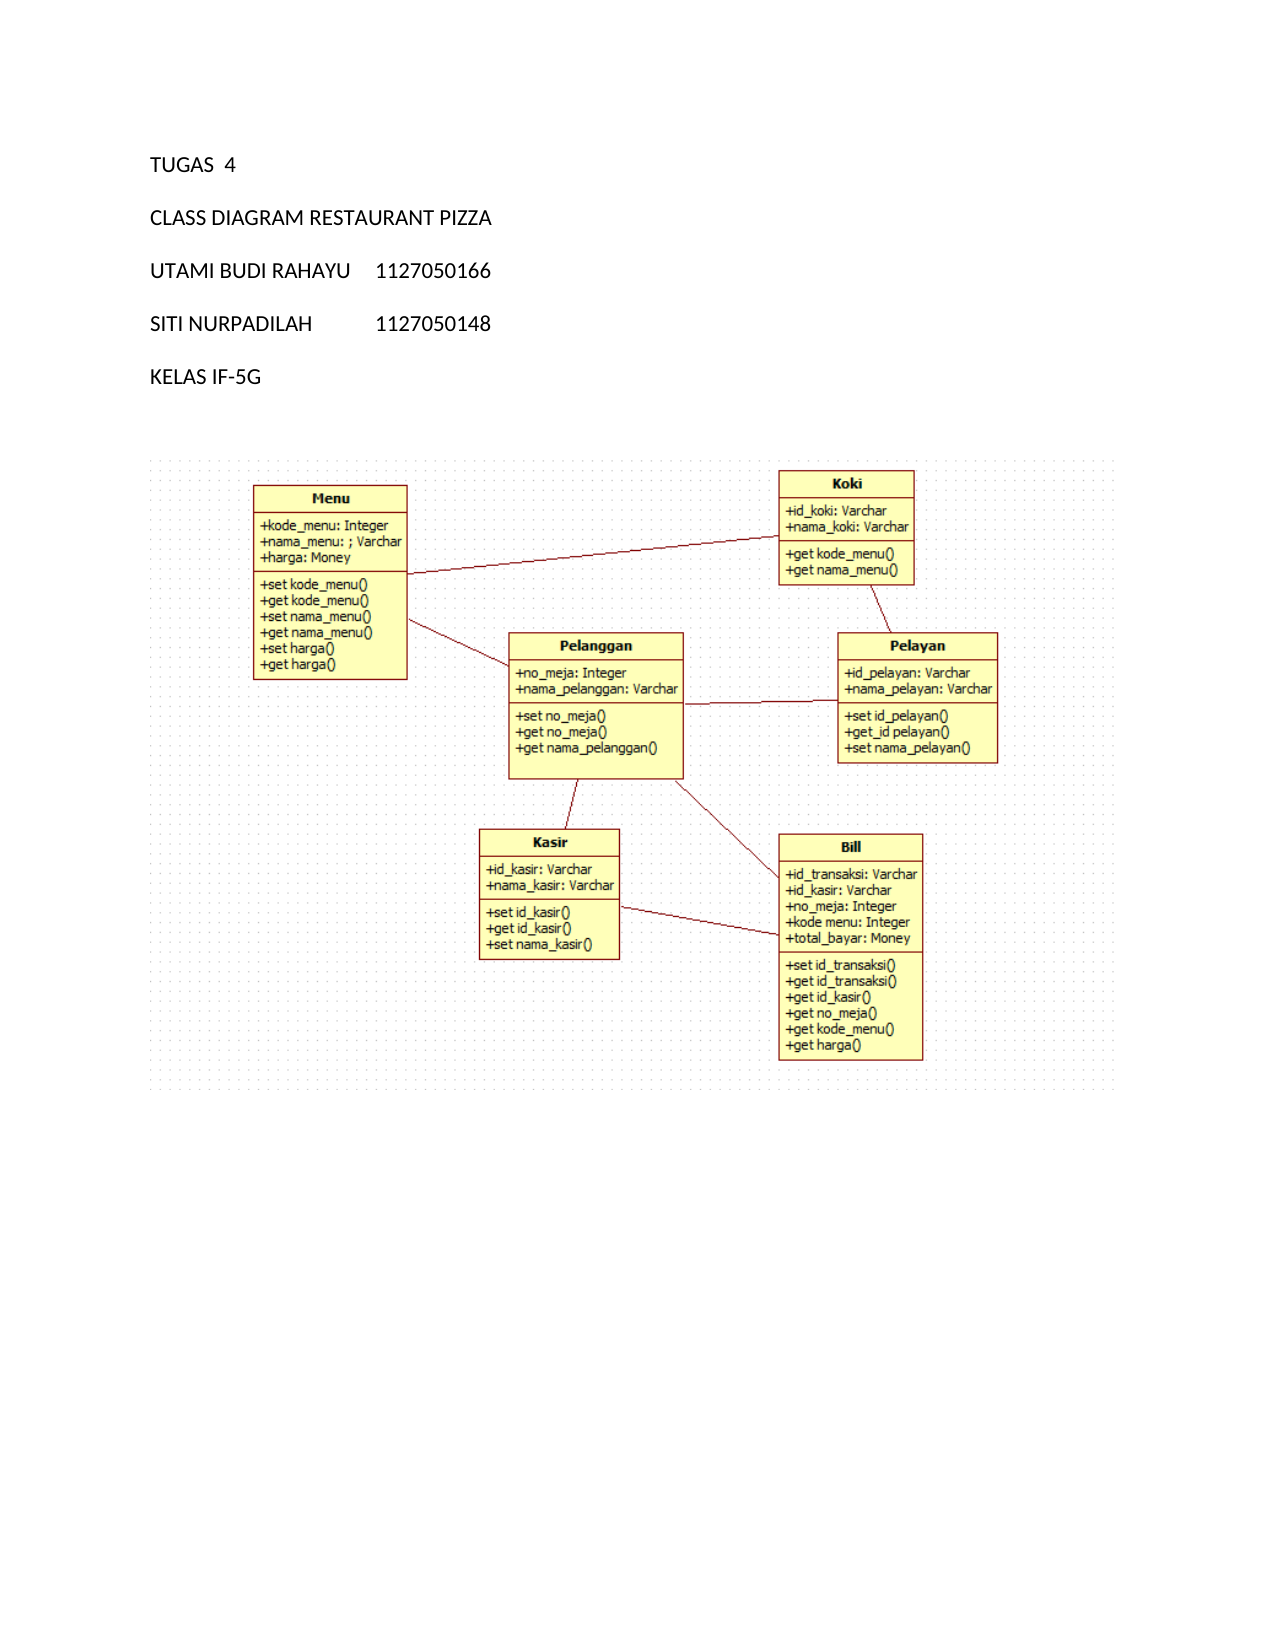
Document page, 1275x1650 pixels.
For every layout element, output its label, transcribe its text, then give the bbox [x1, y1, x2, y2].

text UTAMI BUDI RAHAYU 1127050166 [150, 256, 1125, 284]
text KELAS IF-5G [150, 362, 1125, 390]
text SITI NURPADILAH 1127050148 [150, 309, 1125, 337]
text TUGAS 4 [150, 150, 1125, 178]
picture [150, 453, 1122, 1090]
text CLASS DIAGRAM RESTAURANT PIZZA [150, 203, 1125, 231]
